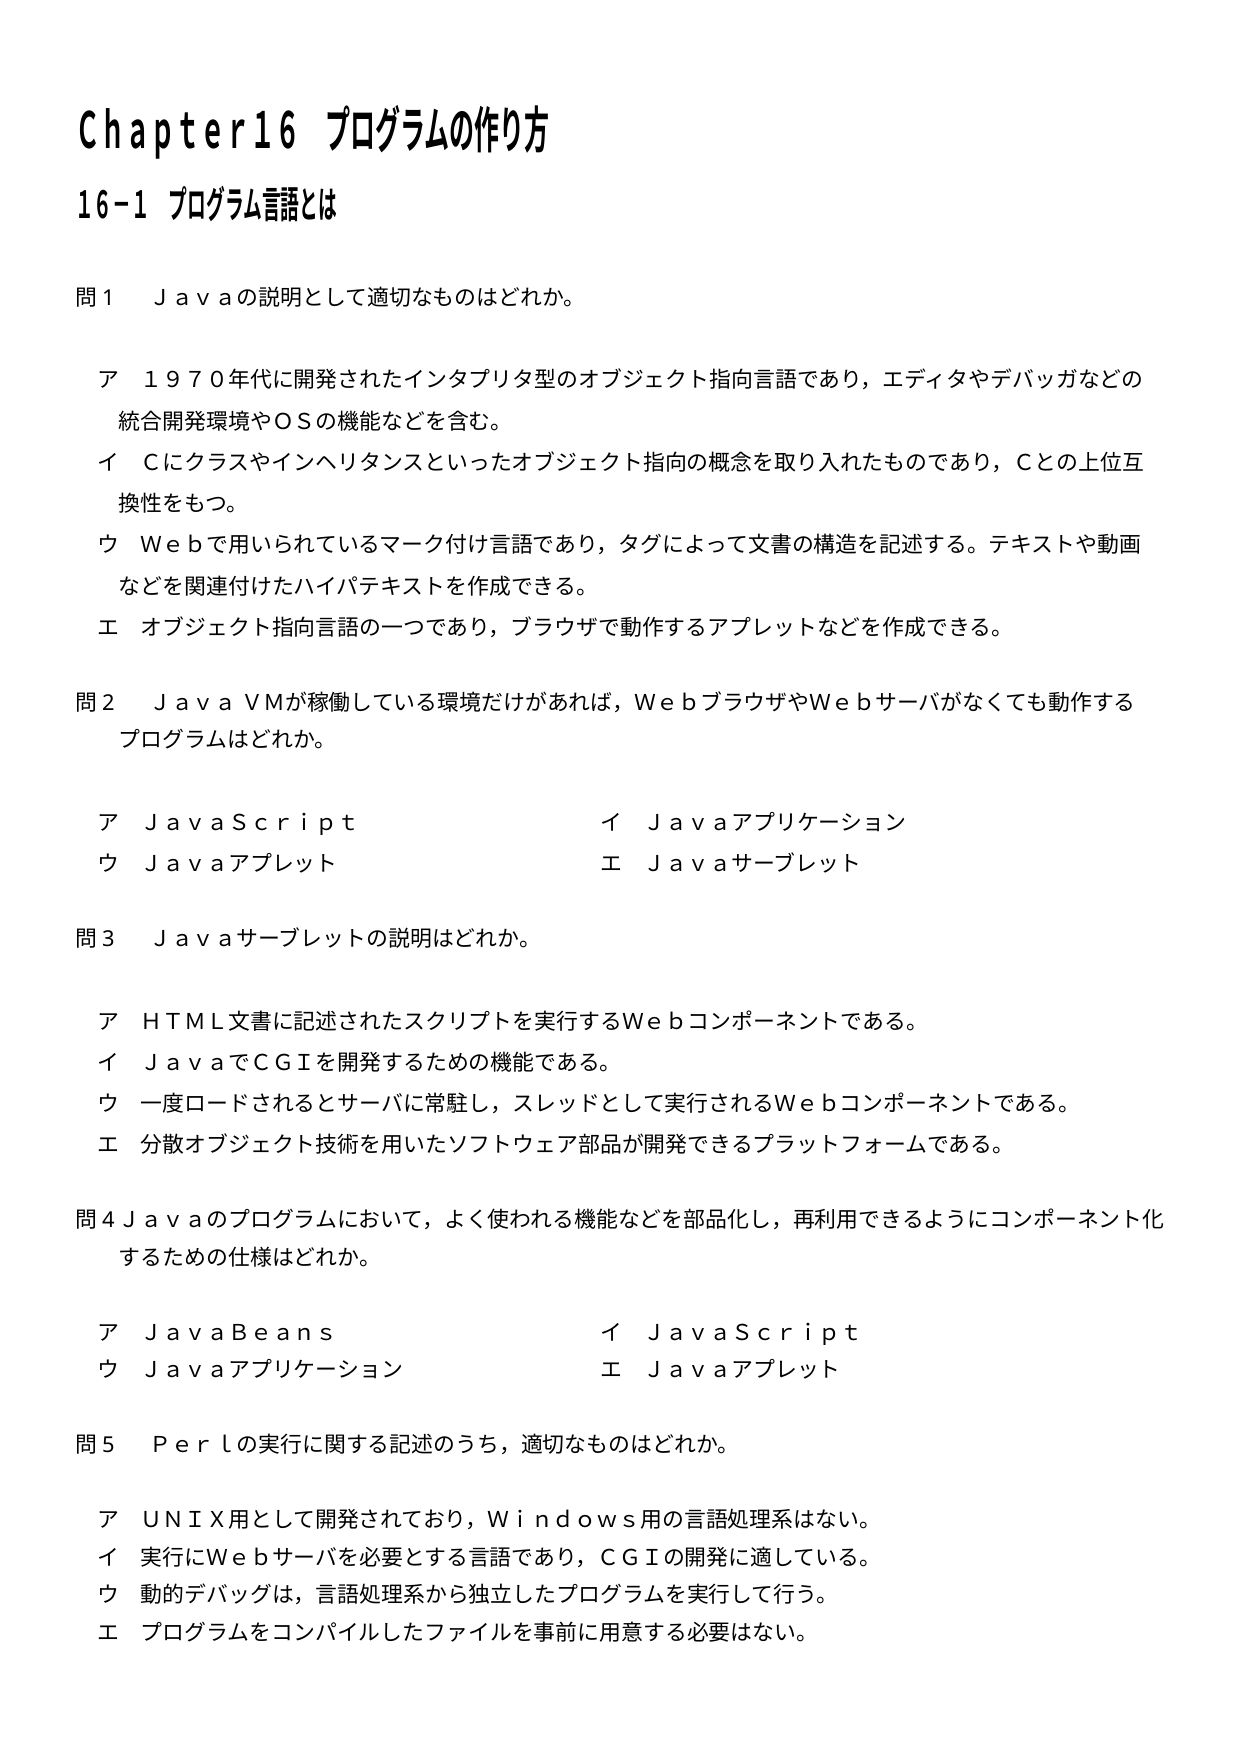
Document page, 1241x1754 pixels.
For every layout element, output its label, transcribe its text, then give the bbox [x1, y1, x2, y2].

text ア ＪａｖａＳｃｒｉｐｔ イ Ｊａｖａアプリケーション [75, 802, 1165, 839]
text １６－１ プログラム言語とは [75, 164, 1165, 239]
text 問 4 Ｊａｖａのプログラムにおいて，よく使われる機能などを部品化し，再利用できるようにコンポーネント化するための仕様はどれか。 [75, 1199, 1165, 1274]
text ウ Ｊａｖａアプレット エ Ｊａｖａサーブレット [75, 843, 1165, 881]
text エ プログラムをコンパイルしたファイルを事前に用意する必要はない。 [75, 1612, 1165, 1649]
text プログラムはどれか。 [75, 719, 1165, 757]
text ア ＵＮＩＸ用として開発されており，Ｗｉｎｄｏｗｓ用の言語処理系はない。 [75, 1499, 1165, 1537]
text ア ＨＴＭＬ文書に記述されたスクリプトを実行するＷｅｂコンポーネントである。 [75, 1001, 1165, 1038]
text ア ＪａｖａＢｅａｎｓ イ ＪａｖａＳｃｒｉｐｔ [75, 1312, 1165, 1349]
text ウ 動的デバッグは，言語処理系から独立したプログラムを実行して行う。 [75, 1574, 1165, 1612]
text ウ Ｗｅｂで用いられているマーク付け言語であり，タグによって文書の構造を記述する。テキストや動画 [75, 524, 1165, 562]
text などを関連付けたハイパテキストを作成できる。 [75, 566, 1165, 603]
text イ Ｃにクラスやインヘリタンスといったオブジェクト指向の概念を取り入れたものであり，Ｃとの上位互 [75, 442, 1165, 479]
text 統合開発環境やＯＳの機能などを含む。 [75, 401, 1165, 438]
text 問 2 Ｊａｖａ ＶＭが稼働している環境だけがあれば，ＷｅｂブラウザやＷｅｂサーバがなくても動作する [75, 682, 1165, 719]
text 換性をもつ。 [75, 483, 1165, 521]
text イ 実行にＷｅｂサーバを必要とする言語であり，ＣＧＩの開発に適している。 [75, 1537, 1165, 1574]
text ウ Ｊａｖａアプリケーション エ Ｊａｖａアプレット [75, 1349, 1165, 1387]
text エ オブジェクト指向言語の一つであり，ブラウザで動作するアプレットなどを作成できる。 [75, 607, 1165, 644]
text ア １９７０年代に開発されたインタプリタ型のオブジェクト指向言語であり，エディタやデバッガなどの [75, 359, 1165, 397]
text エ 分散オブジェクト技術を用いたソフトウェア部品が開発できるプラットフォームである。 [75, 1124, 1165, 1162]
text イ ＪａｖａでＣＧＩを開発するための機能である。 [97, 1042, 1165, 1079]
text 問 1 Ｊａｖａの説明として適切なものはどれか。 [75, 277, 1165, 314]
text Ｃｈａｐｔｅｒ１６ プログラムの作り方 [75, 89, 1165, 164]
text 問 3 Ｊａｖａサーブレットの説明はどれか。 [75, 918, 1165, 956]
text ウ 一度ロードされるとサーバに常駐し，スレッドとして実行されるＷｅｂコンポーネントである。 [75, 1083, 1165, 1121]
text 問 5 Ｐｅｒｌの実行に関する記述のうち，適切なものはどれか。 [75, 1424, 1165, 1462]
